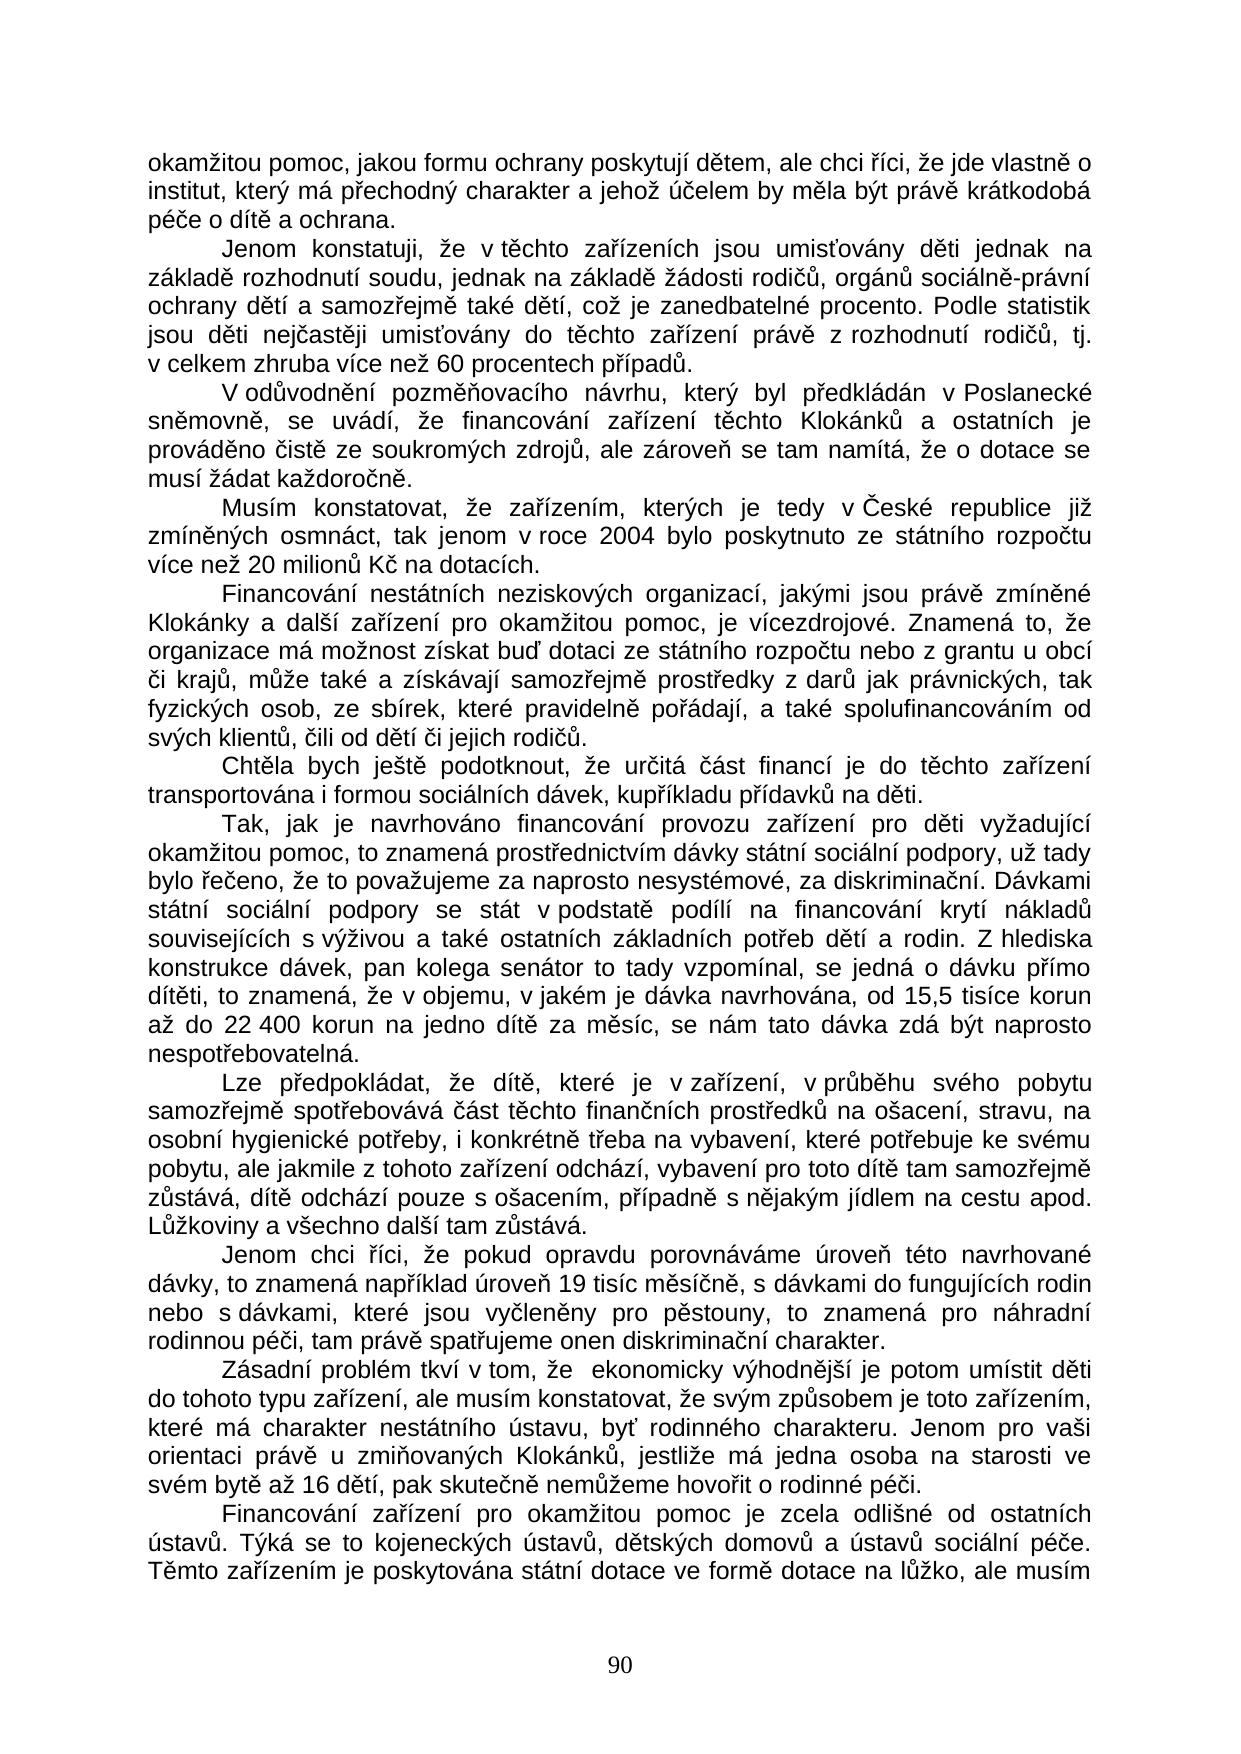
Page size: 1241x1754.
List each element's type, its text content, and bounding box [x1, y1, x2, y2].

text V odůvodnění pozměňovacího návrhu, který byl předkládán v Poslanecké sněmovně, se uvádí, že financování zařízení těchto Klokánků a ostatních je prováděno čistě ze soukromých zdrojů, ale zároveň se tam namítá, že o dotace se musí žádat každoročně. [148, 378, 1093, 493]
text Chtěla bych ještě podotknout, že určitá část financí je do těchto zařízení transportována i formou sociálních dávek, kupříkladu přídavků na děti. [148, 751, 1093, 809]
text Financování nestátních neziskových organizací, jakými jsou právě zmíněné Klokánky a další zařízení pro okamžitou pomoc, je vícezdrojové. Znamená to, že organizace má možnost získat buď dotaci ze státního rozpočtu nebo z grantu u obcí či krajů, může také a získávají samozřejmě prostředky z darů jak právnických, tak fyzických osob, ze sbírek, které pravidelně pořádají, a také spolufinancováním od svých klientů, čili od dětí či jejich rodičů. [148, 579, 1093, 751]
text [148, 1499, 1093, 1585]
text Jenom chci říci, že pokud opravdu porovnáváme úroveň této navrhované dávky, to znamená například úroveň 19 tisíc měsíčně, s dávkami do fungujících rodin nebo s dávkami, které jsou vyčleněny pro pěstouny, to znamená pro náhradní rodinnou péči, tam právě spatřujeme onen diskriminační charakter. [148, 1240, 1093, 1355]
text Zásadní problém tkví v tom, že ekonomicky výhodnější je potom umístit děti do tohoto typu zařízení, ale musím konstatovat, že svým způsobem je toto zařízením, které má charakter nestátního ústavu, byť rodinného charakteru. Jenom pro vaši orientaci právě u zmiňovaných Klokánků, jestliže má jedna osoba na starosti ve svém bytě až 16 dětí, pak skutečně nemůžeme hovořit o rodinné péči. [148, 1355, 1093, 1499]
text Jenom konstatuji, že v těchto zařízeních jsou umisťovány děti jednak na základě rozhodnutí soudu, jednak na základě žádosti rodičů, orgánů sociálně-právní ochrany dětí a samozřejmě také dětí, což je zanedbatelné procento. Podle statistik jsou děti nejčastěji umisťovány do těchto zařízení právě z rozhodnutí rodičů, tj. v celkem zhruba více než 60 procentech případů. [148, 234, 1093, 378]
text Musím konstatovat, že zařízením, kterých je tedy v České republice již zmíněných osmnáct, tak jenom v roce 2004 bylo poskytnuto ze státního rozpočtu více než 20 milionů Kč na dotacích. [148, 493, 1093, 579]
text Lze předpokládat, že dítě, které je v zařízení, v průběhu svého pobytu samozřejmě spotřebovává část těchto finančních prostředků na ošacení, stravu, na osobní hygienické potřeby, i konkrétně třeba na vybavení, které potřebuje ke svému pobytu, ale jakmile z tohoto zařízení odchází, vybavení pro toto dítě tam samozřejmě zůstává, dítě odchází pouze s ošacením, případně s nějakým jídlem na cestu apod. Lůžkoviny a všechno další tam zůstává. [148, 1068, 1093, 1240]
text Tak, jak je navrhováno financování provozu zařízení pro děti vyžadující okamžitou pomoc, to znamená prostřednictvím dávky státní sociální podpory, už tady bylo řečeno, že to považujeme za naprosto nesystémové, za diskriminační. Dávkami státní sociální podpory se stát v podstatě podílí na financování krytí nákladů souvisejících s výživou a také ostatních základních potřeb dětí a rodin. Z hlediska konstrukce dávek, pan kolega senátor to tady vzpomínal, se jedná o dávku přímo dítěti, to znamená, že v objemu, v jakém je dávka navrhována, od 15,5 tisíce korun až do 22 400 korun na jedno dítě za měsíc, se nám tato dávka zdá být naprosto nespotřebovatelná. [148, 809, 1093, 1068]
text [148, 148, 1093, 234]
